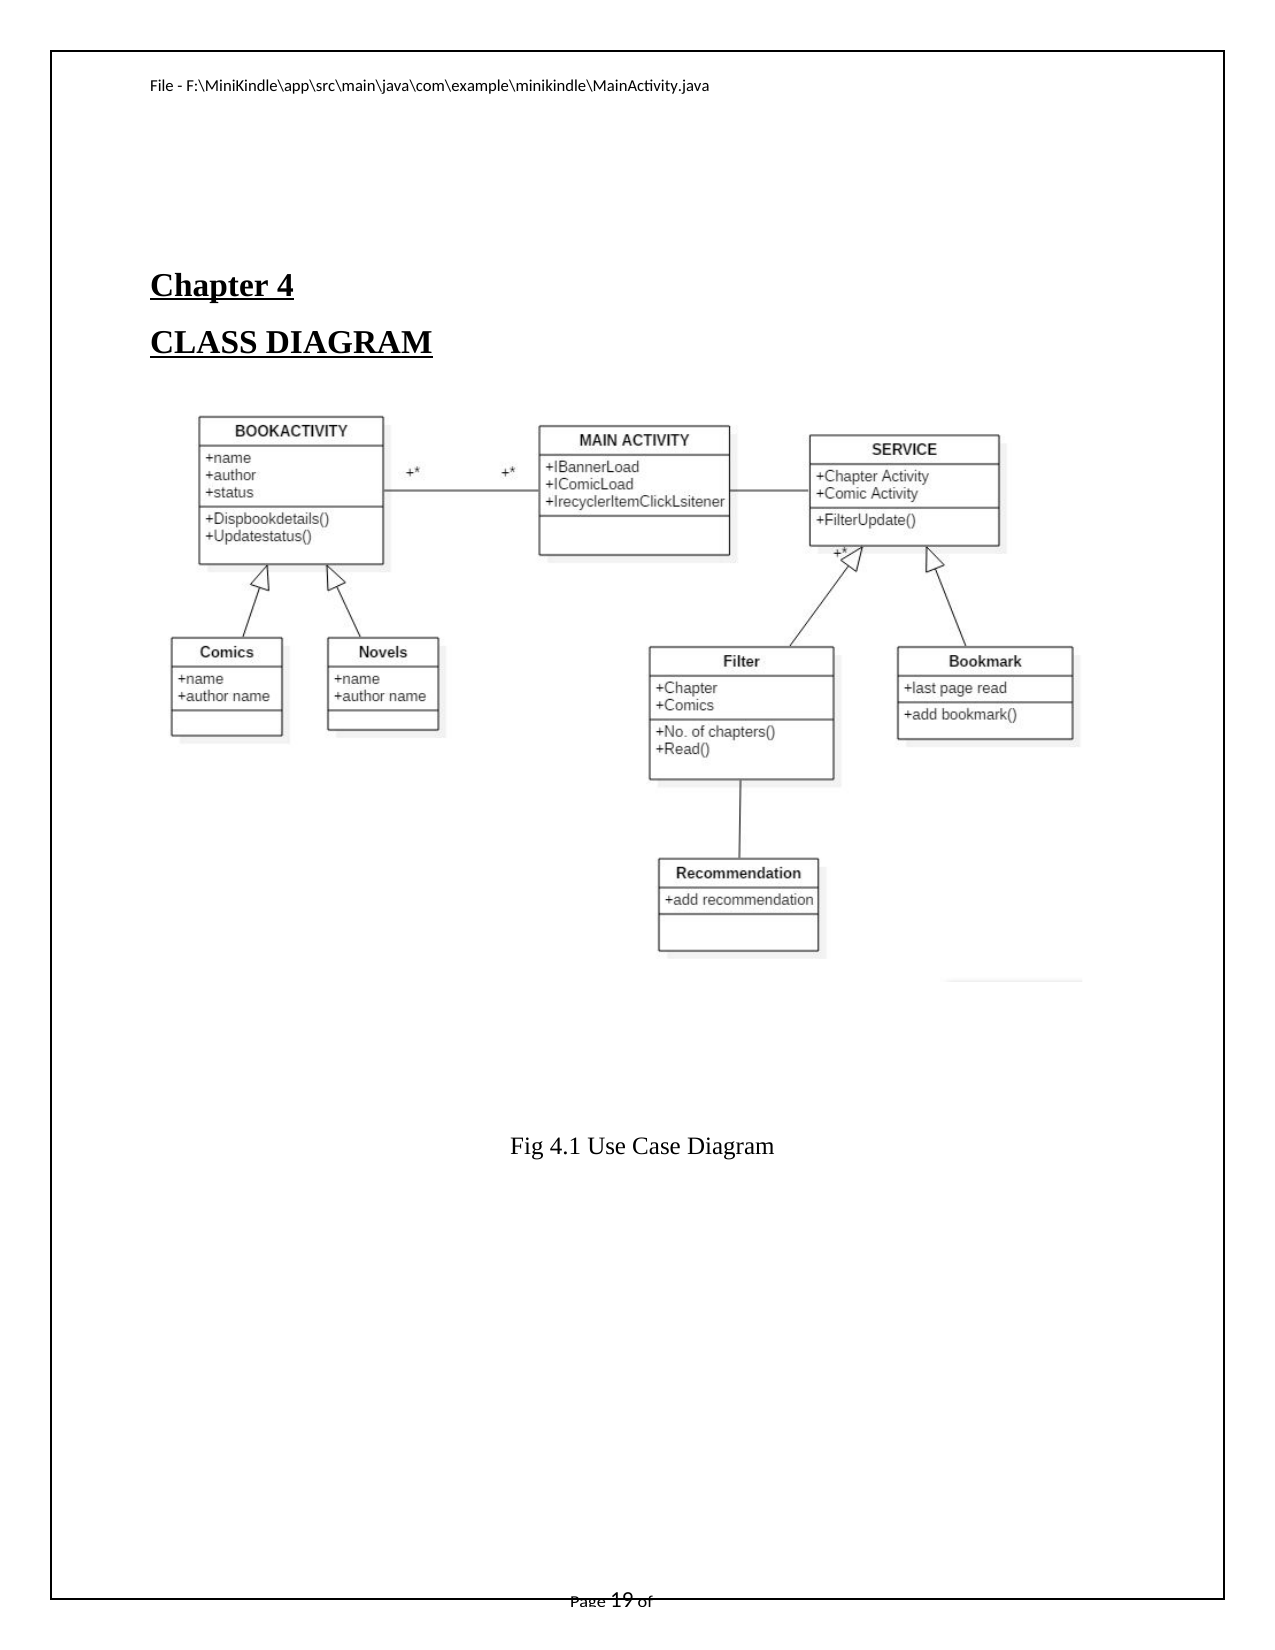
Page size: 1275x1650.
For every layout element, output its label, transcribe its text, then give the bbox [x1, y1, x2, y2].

picture [150, 380, 1083, 982]
text Fig 4.1 Use Case Diagram [56, 1131, 1223, 1160]
text CLASS DIAGRAM [150, 322, 1125, 361]
text Chapter 4 [150, 265, 1125, 303]
